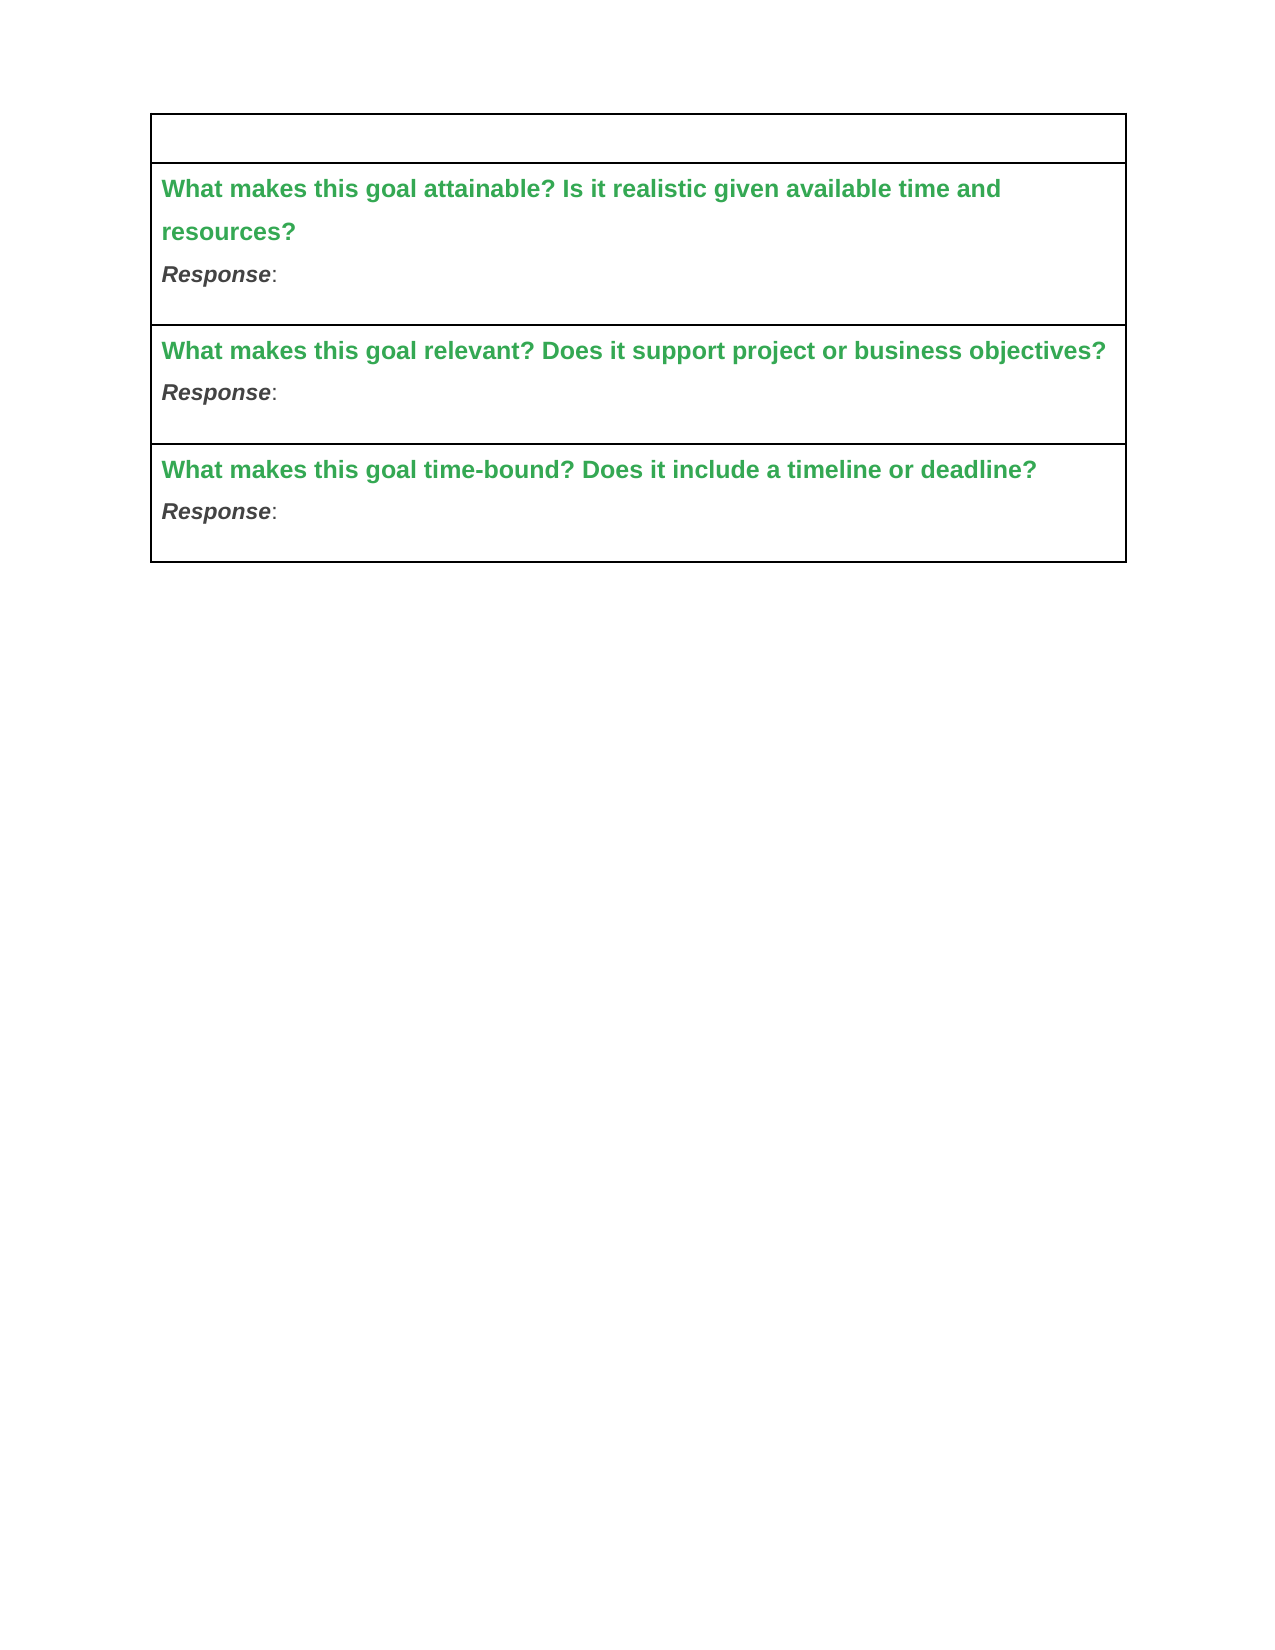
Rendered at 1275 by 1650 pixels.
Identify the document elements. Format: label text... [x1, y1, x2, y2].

table_cell What makes this goal time-bound? Does it include a timeline or deadline? Response: [152, 445, 1125, 561]
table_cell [152, 115, 1125, 162]
table_cell What makes this goal attainable? Is it realistic given available time and resources? Response: [152, 164, 1125, 324]
table_cell What makes this goal relevant? Does it support project or business objectives? Response: [152, 326, 1125, 442]
